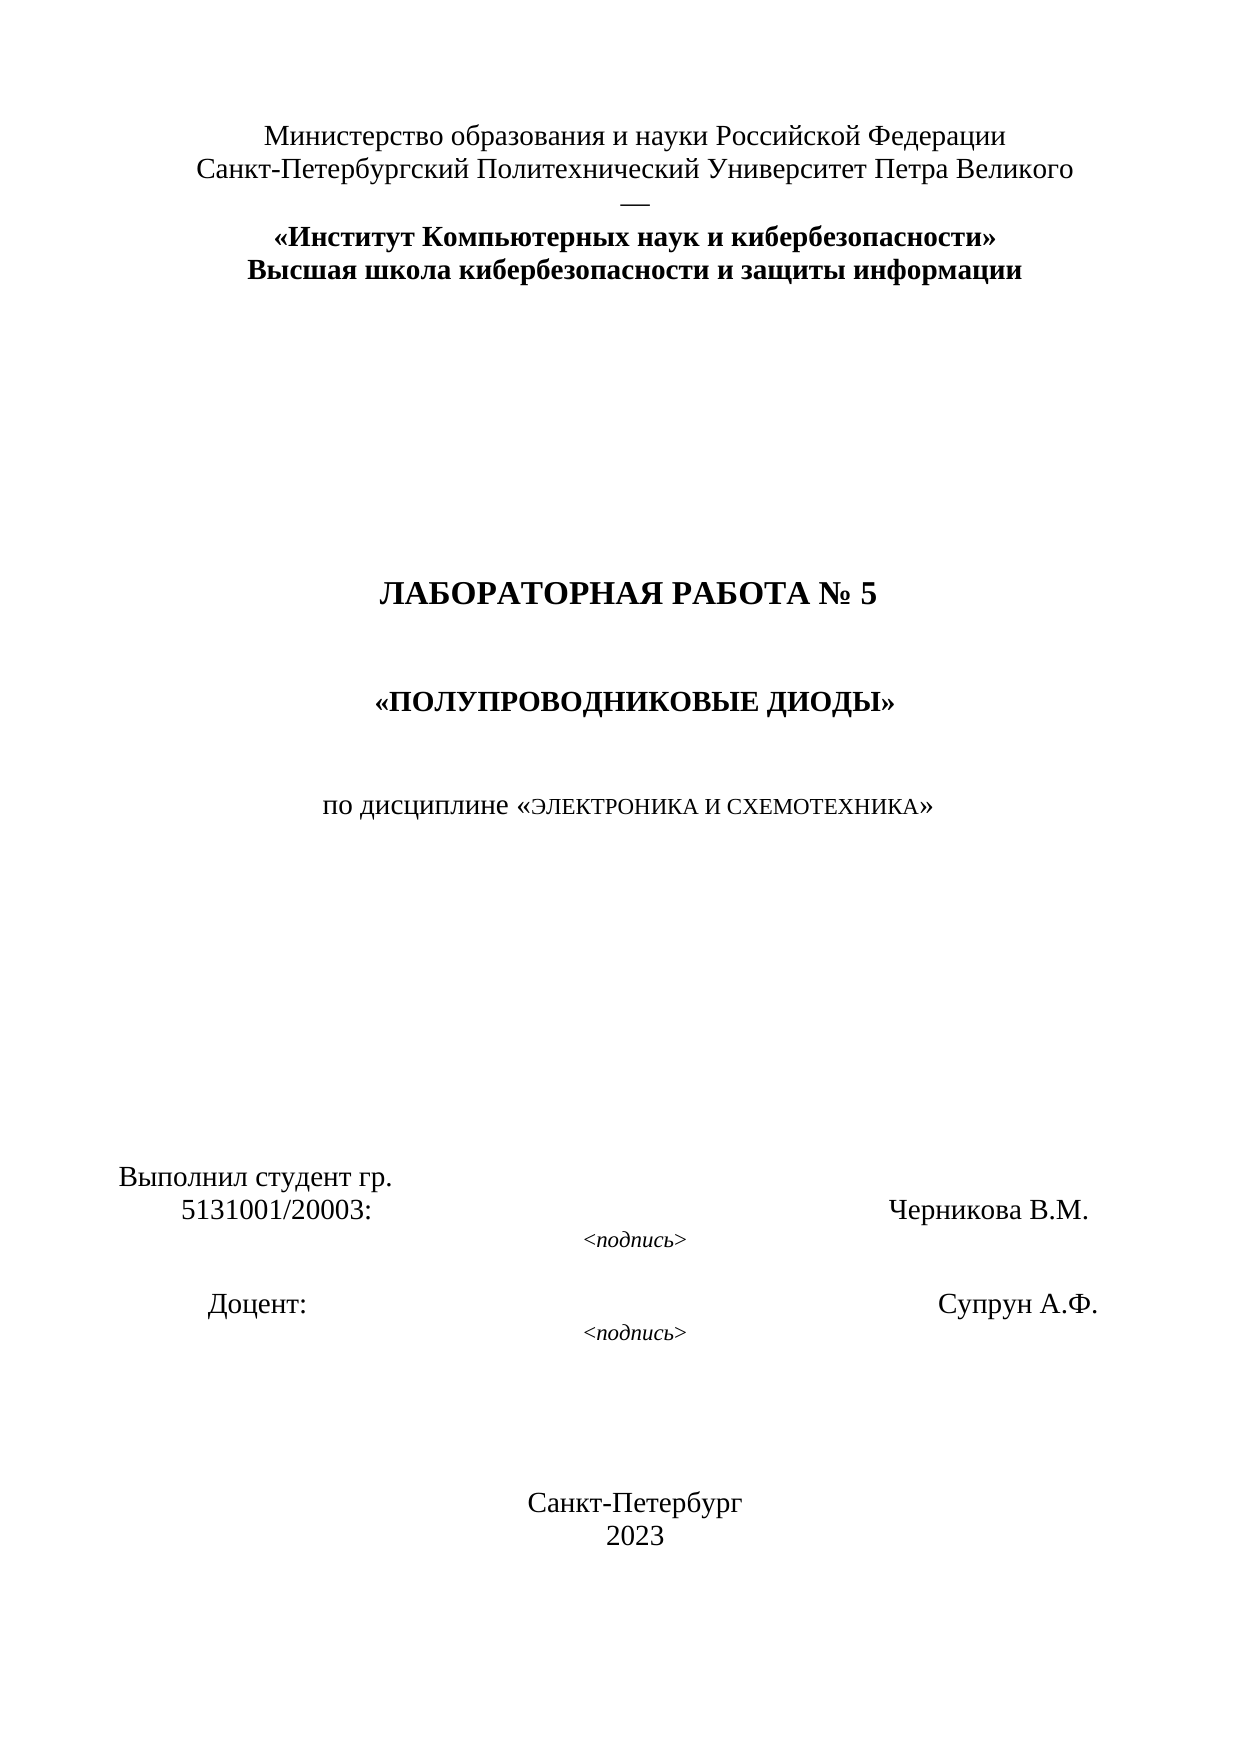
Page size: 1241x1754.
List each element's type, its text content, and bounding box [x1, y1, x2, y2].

text «ПОЛУПРОВОДНИКОВЫЕ ДИОДЫ» [103, 684, 1152, 718]
text <подпись> [103, 1319, 1152, 1346]
list Доцент: Супрун А.Ф. [89, 1286, 1152, 1319]
text «Институт Компьютерных наук и кибербезопасности» [103, 219, 1152, 252]
text Высшая школа кибербезопасности и защиты информации [103, 252, 1152, 286]
text — [103, 185, 1152, 219]
text Санкт-Петербургский Политехнический Университет Петра Великого [103, 152, 1152, 185]
list Санкт-Петербург [103, 1485, 1152, 1518]
text <подпись> [103, 1226, 1152, 1252]
list 2023 [103, 1518, 1152, 1552]
text по дисциплине «ЭЛЕКТРОНИКА И СХЕМОТЕХНИКА» [103, 787, 1138, 821]
list 5131001/20003: Черникова В.М. [103, 1192, 1152, 1226]
text ЛАБОРАТОРНАЯ РАБОТА № 5 [103, 573, 1139, 612]
text Министерство образования и науки Российской Федерации [103, 118, 1152, 152]
list Выполнил студент гр. [103, 1159, 1152, 1192]
